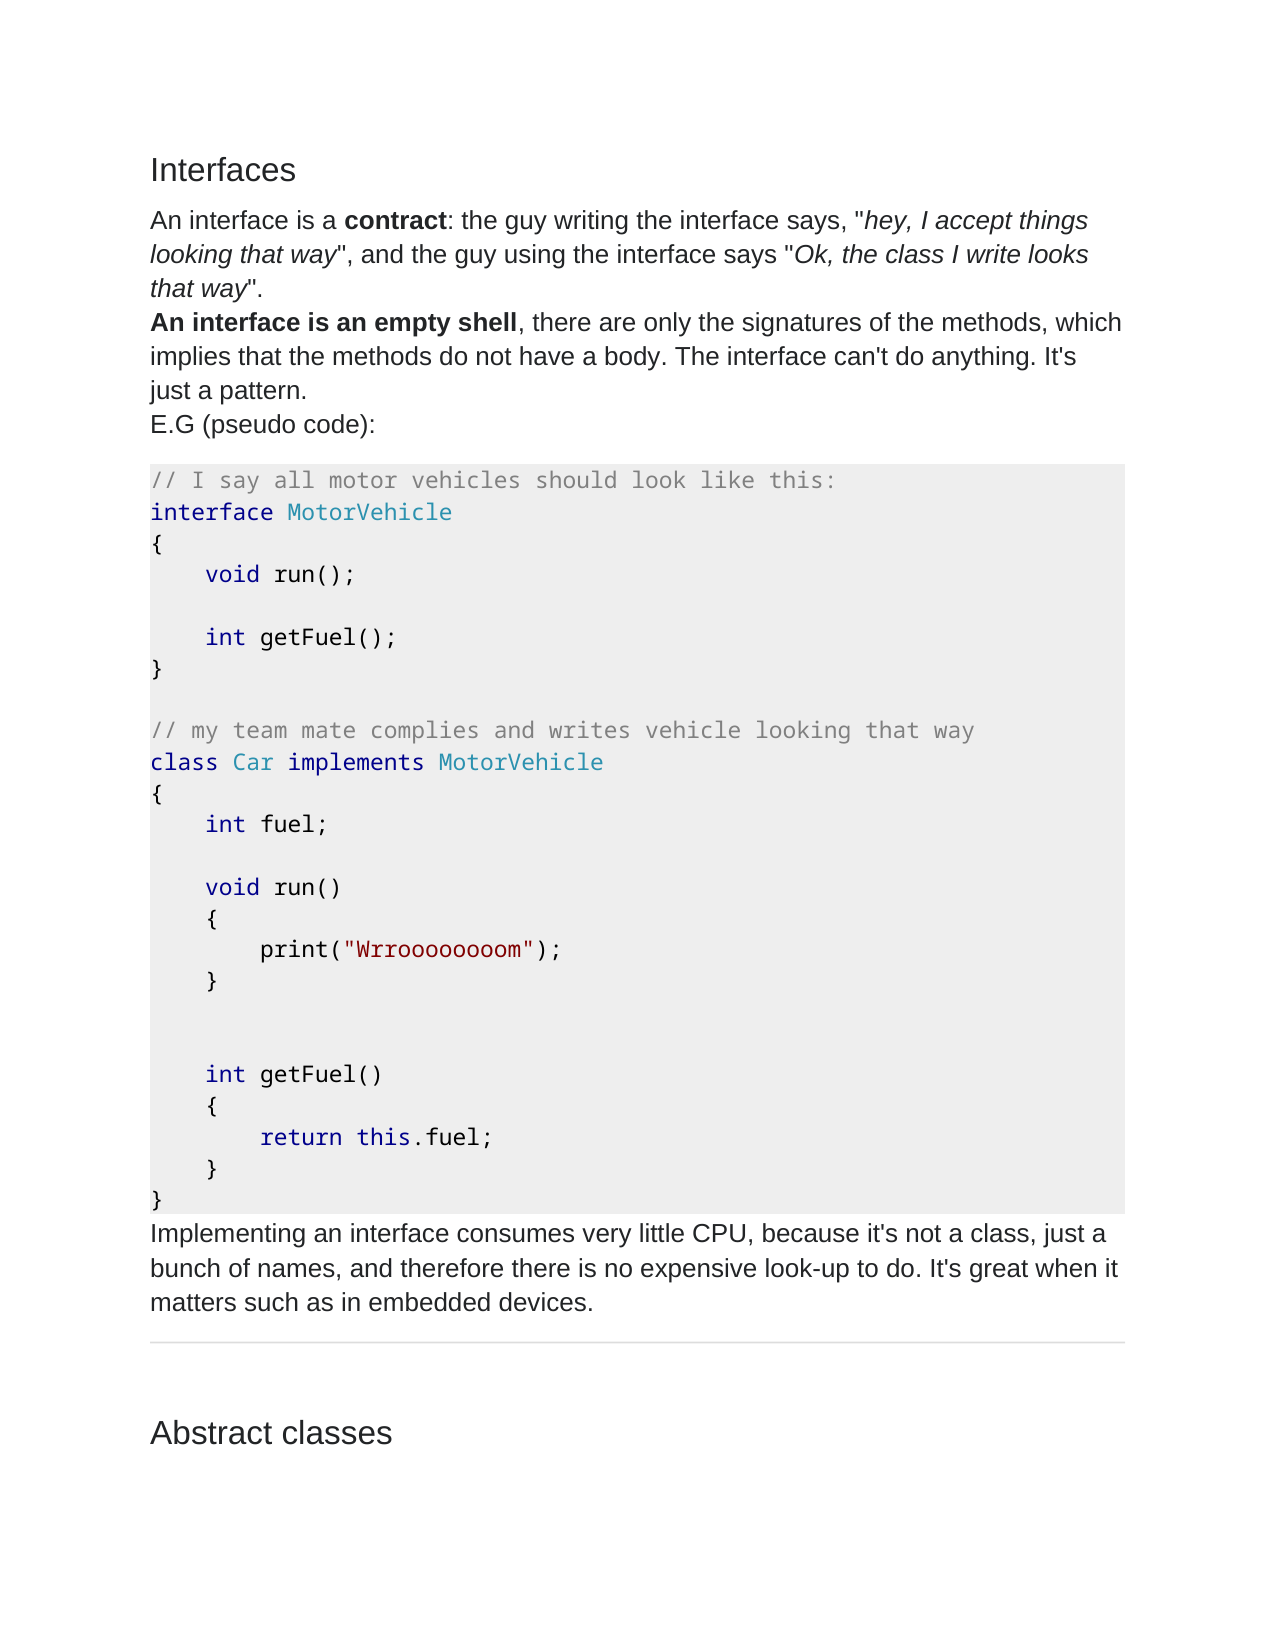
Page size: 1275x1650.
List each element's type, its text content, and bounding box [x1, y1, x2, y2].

text } [150, 1183, 1125, 1214]
text E.G (pseudo code): [150, 405, 1125, 439]
text interface MotorVehicle [150, 496, 1125, 527]
text { [150, 1089, 1125, 1121]
text Interfaces [150, 150, 1125, 188]
text { [150, 527, 1125, 558]
text void run() [150, 871, 1125, 902]
text print("Wrroooooooom"); [150, 933, 1125, 964]
text int fuel; [150, 808, 1125, 839]
text { [150, 902, 1125, 933]
text int getFuel() [150, 1058, 1125, 1089]
text Abstract classes [150, 1413, 1125, 1452]
text Implementing an interface consumes very little CPU, because it's not a class, just a bunch of names, and therefore there is no expensive look-up to do. It's great when it matters such as in embedded devices. [150, 1214, 1125, 1317]
text An interface is an empty shell, there are only the signatures of the methods, which implies that the methods do not have a body. The interface can't do anything. It's just a pattern. [150, 303, 1125, 405]
text class Car implements MotorVehicle [150, 746, 1125, 777]
text // I say all motor vehicles should look like this: [150, 464, 1125, 496]
text } [150, 964, 1125, 996]
text An interface is a contract: the guy writing the interface says, "hey, I accept things looking that way", and the guy using the interface says "Ok, the class I write looks that way". [150, 201, 1125, 303]
text { [150, 777, 1125, 808]
text } [150, 652, 1125, 683]
text } [150, 1152, 1125, 1183]
text return this.fuel; [150, 1121, 1125, 1152]
text void run(); [150, 558, 1125, 589]
text int getFuel(); [150, 621, 1125, 652]
text // my team mate complies and writes vehicle looking that way [150, 714, 1125, 746]
